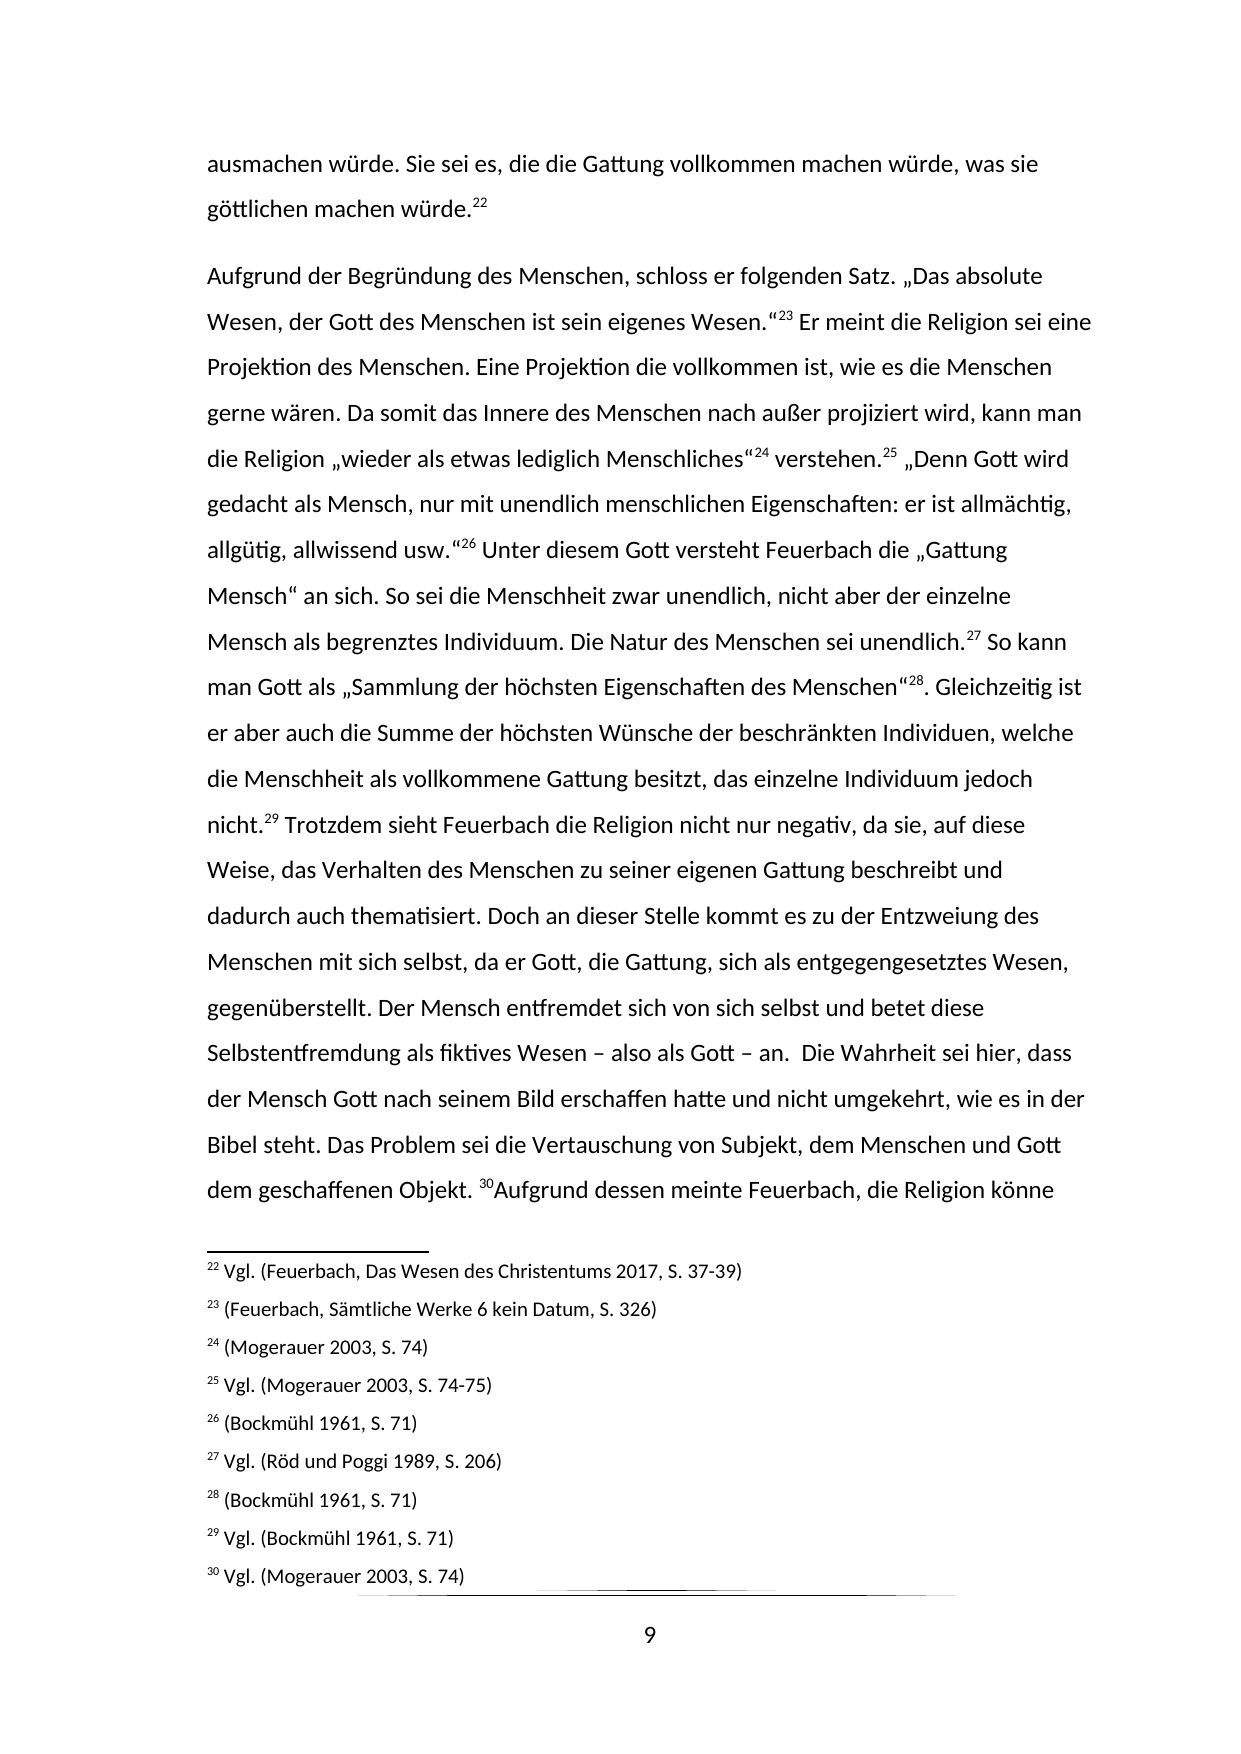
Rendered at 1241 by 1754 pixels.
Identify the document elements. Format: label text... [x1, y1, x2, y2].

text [207, 148, 1092, 224]
text Aufgrund der Begründung des Menschen, schloss er folgenden Satz. „Das absolute Wesen, der Gott des Menschen ist sein eigenes Wesen.“ Er meint die Religion sei eine Projektion des Menschen. Eine Projektion die vollkommen ist, wie es die Menschen gerne wären. Da somit das Innere des Menschen nach außer projiziert wird, kann man die Religion „wieder als etwas lediglich Menschliches“ verstehen. „Denn Gott wird gedacht als Mensch, nur mit unendlich menschlichen Eigenschaften: er ist allmächtig, allgütig, allwissend usw.“ Unter diesem Gott versteht Feuerbach die „Gattung Mensch“ an sich. So sei die Menschheit zwar unendlich, nicht aber der einzelne Mensch als begrenztes Individuum. Die Natur des Menschen sei unendlich. So kann man Gott als „Sammlung der höchsten Eigenschaften des Menschen“. Gleichzeitig ist er aber auch die Summe der höchsten Wünsche der beschränkten Individuen, welche die Menschheit als vollkommene Gattung besitzt, das einzelne Individuum jedoch nicht. Trotzdem sieht Feuerbach die Religion nicht nur negativ, da sie, auf diese Weise, das Verhalten des Menschen zu seiner eigenen Gattung beschreibt und dadurch auch thematisiert. Doch an dieser Stelle kommt es zu der Entzweiung des Menschen mit sich selbst, da er Gott, die Gattung, sich als entgegengesetztes Wesen, gegenüberstellt. Der Mensch entfremdet sich von sich selbst und betet diese Selbstentfremdung als fiktives Wesen – also als Gott – an. Die Wahrheit sei hier, dass der Mensch Gott nach seinem Bild erschaffen hatte und nicht umgekehrt, wie es in der Bibel steht. Das Problem sei die Vertauschung von Subjekt, dem Menschen und Gott dem geschaffenen Objekt. Aufgrund dessen meinte Feuerbach, die Religion könne nur unwahr sein, da sie Gott die Führung zuschreibt und nicht dem menschlichen Wesen. „In diesem Sinne meinte Feuerbach, daß zwar der Inhalt, nicht aber die Form der Religion wahr sei.“ [207, 260, 1092, 1205]
